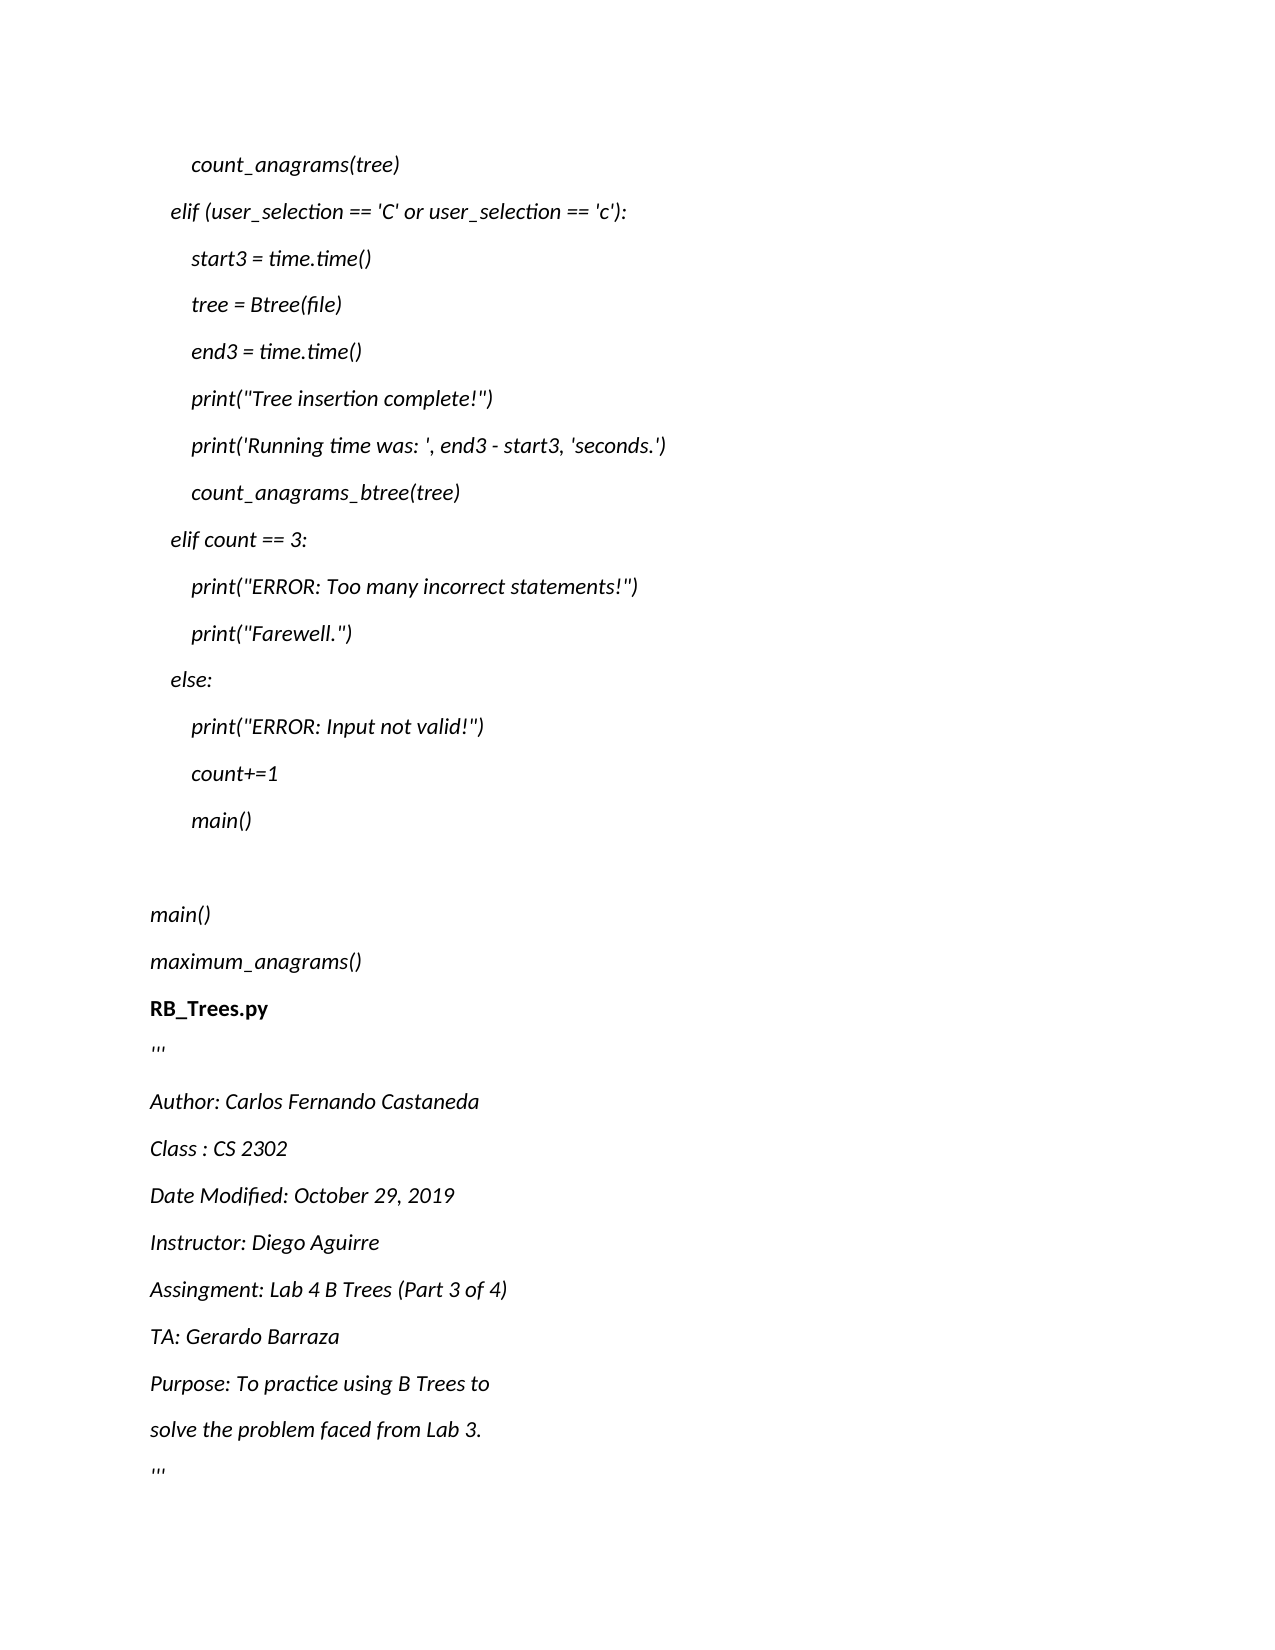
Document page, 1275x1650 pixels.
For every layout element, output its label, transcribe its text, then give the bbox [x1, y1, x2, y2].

text end3 = time.time() [150, 337, 1125, 366]
text ''' [150, 1462, 1125, 1491]
text tree = Btree(file) [150, 291, 1125, 319]
text elif count == 3: [150, 525, 1125, 553]
text Class : CS 2302 [150, 1134, 1125, 1162]
text main() [150, 806, 1125, 834]
text solve the problem faced from Lab 3. [150, 1416, 1125, 1444]
text RB_Trees.py [150, 994, 1125, 1022]
text print("ERROR: Too many incorrect statements!") [150, 572, 1125, 600]
text TA: Gerardo Barraza [150, 1322, 1125, 1350]
text print("Farewell.") [150, 619, 1125, 647]
text Date Modified: October 29, 2019 [150, 1181, 1125, 1209]
text Assingment: Lab 4 B Trees (Part 3 of 4) [150, 1275, 1125, 1303]
text count+=1 [150, 759, 1125, 787]
text print("ERROR: Input not valid!") [150, 712, 1125, 741]
text maximum_anagrams() [150, 947, 1125, 975]
text Instructor: Diego Aguirre [150, 1228, 1125, 1256]
text print("Tree insertion complete!") [150, 384, 1125, 412]
text else: [150, 666, 1125, 694]
text elif (user_selection == 'C' or user_selection == 'c'): [150, 197, 1125, 225]
text print('Running time was: ', end3 - start3, 'seconds.') [150, 431, 1125, 459]
text count_anagrams(tree) [150, 150, 1125, 178]
text ''' [150, 1041, 1125, 1069]
text main() [150, 900, 1125, 928]
text Author: Carlos Fernando Castaneda [150, 1087, 1125, 1116]
text count_anagrams_btree(tree) [150, 478, 1125, 506]
text Purpose: To practice using B Trees to [150, 1369, 1125, 1397]
text start3 = time.time() [150, 244, 1125, 272]
